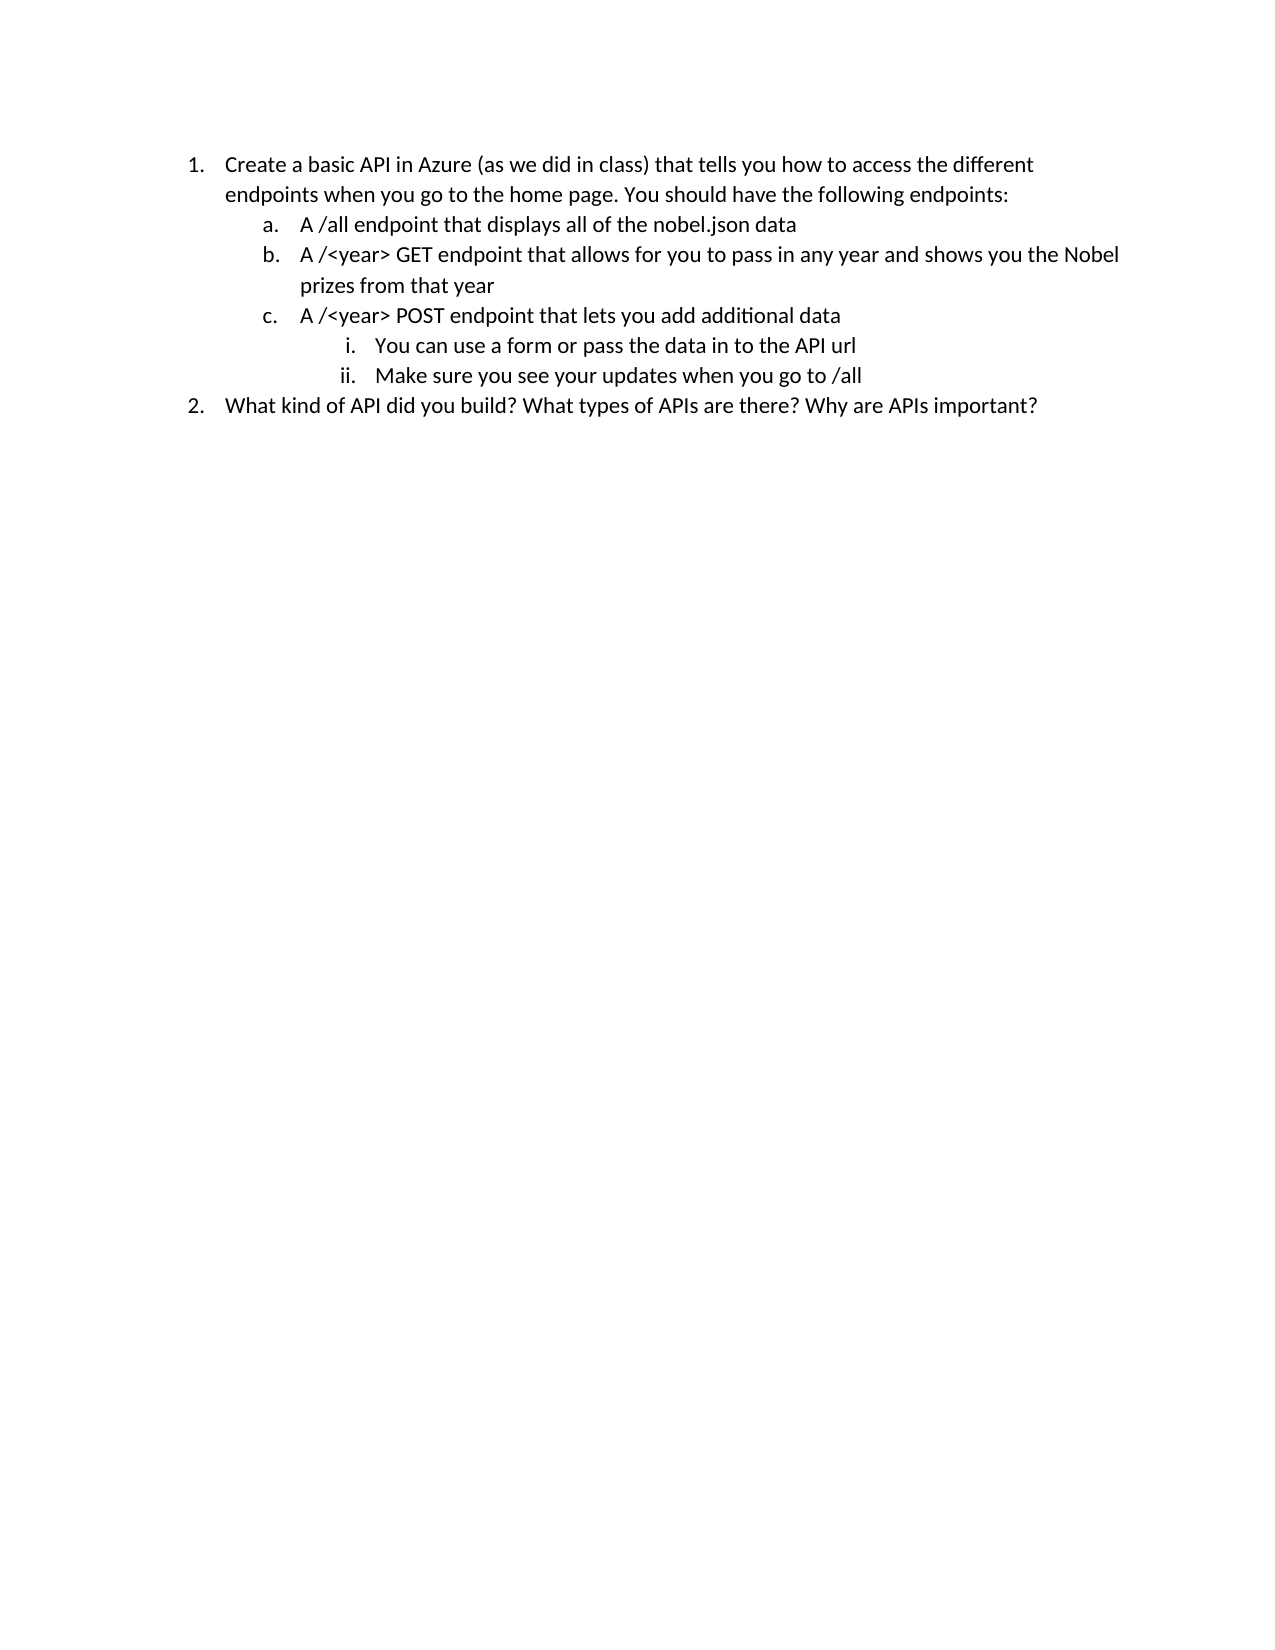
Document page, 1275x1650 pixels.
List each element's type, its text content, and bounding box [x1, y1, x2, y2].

list You can use a form or pass the data in to the API url [356, 331, 1125, 359]
list What kind of API did you build? What types of APIs are there? Why are APIs important? [187, 392, 1125, 420]
list Create a basic API in Azure (as we did in class) that tells you how to access the different endpoints when you go to the home page. You should have the following endpoints: [187, 150, 1125, 208]
list A /<year> GET endpoint that allows for you to pass in any year and shows you the Nobel prizes from that year [262, 241, 1125, 299]
list A /all endpoint that displays all of the nobel.json data [262, 210, 1125, 238]
list Make sure you see your updates when you go to /all [356, 361, 1125, 389]
list A /<year> POST endpoint that lets you add additional data [262, 301, 1125, 329]
